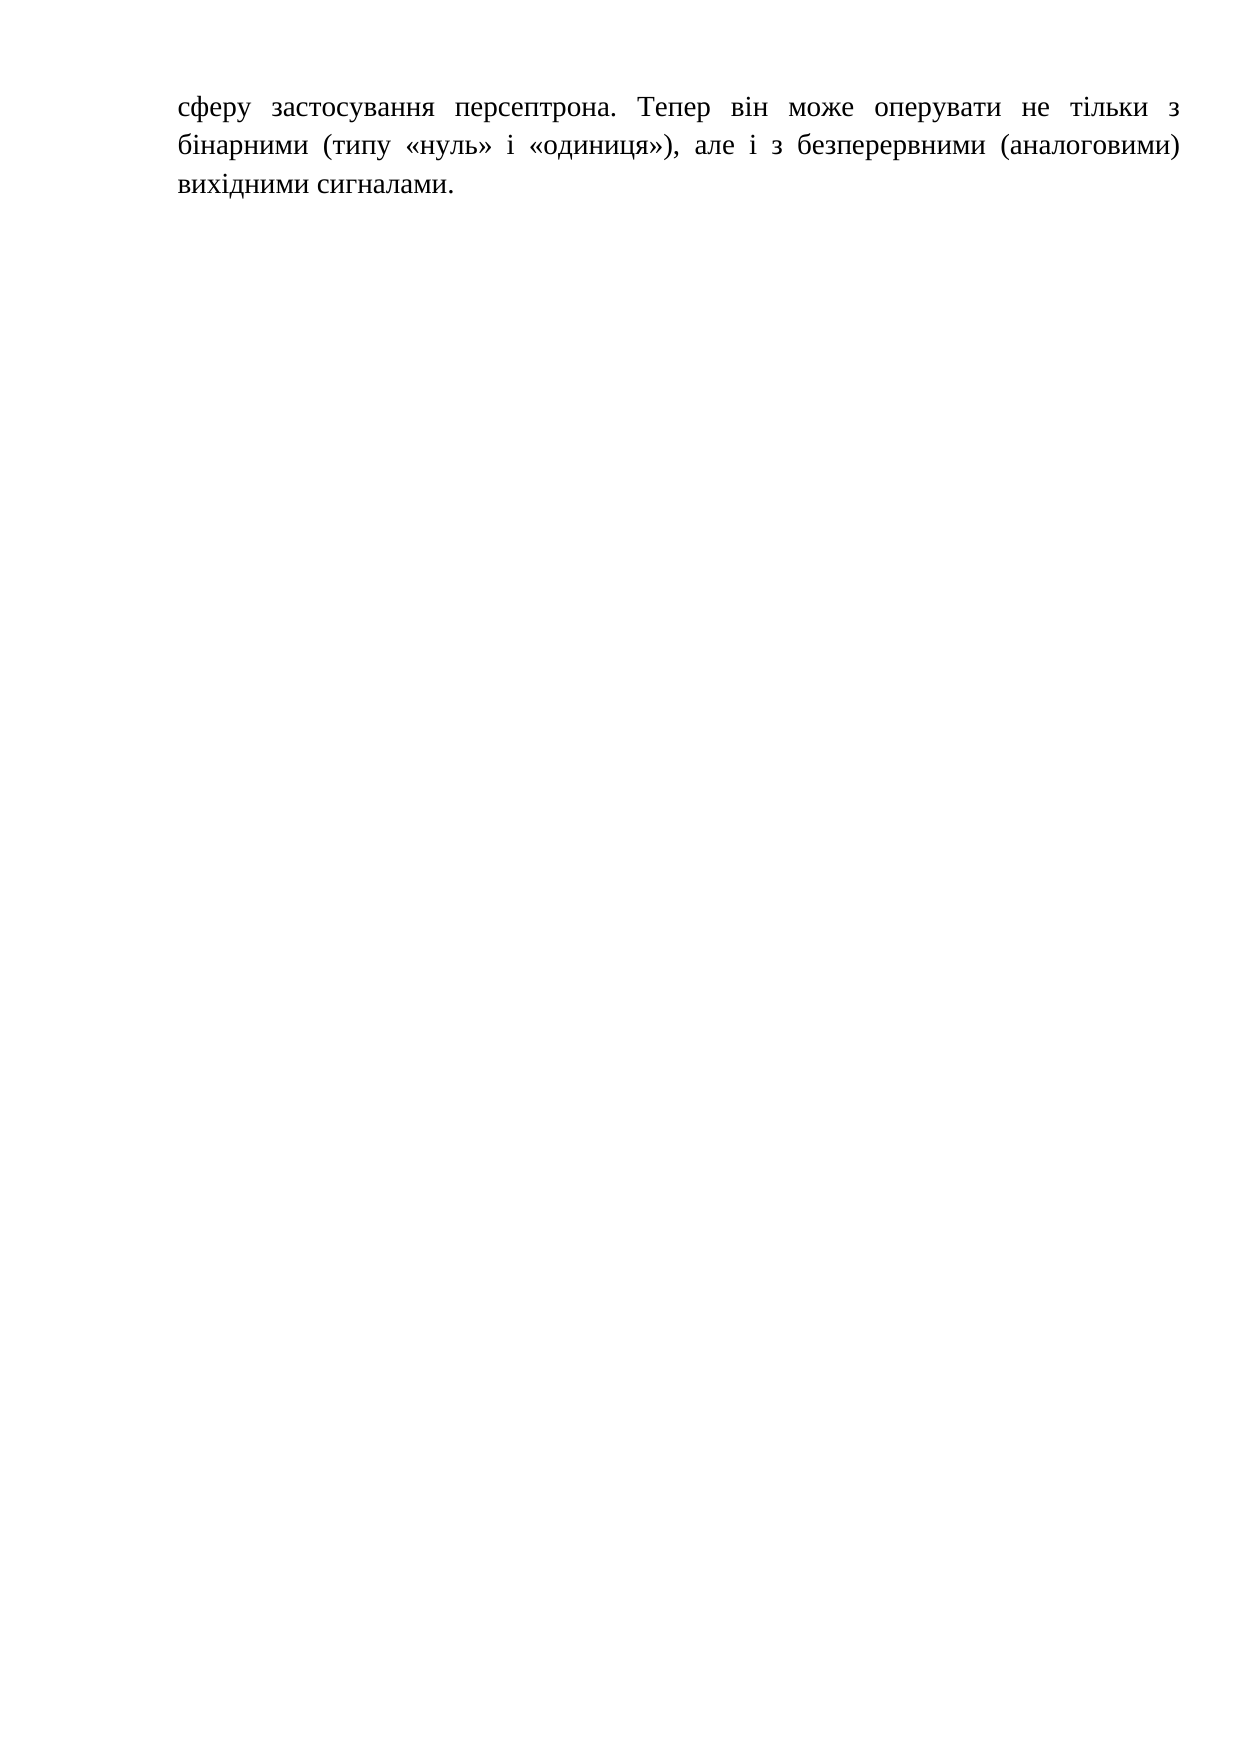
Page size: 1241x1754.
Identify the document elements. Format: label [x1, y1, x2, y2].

text [177, 89, 1181, 199]
